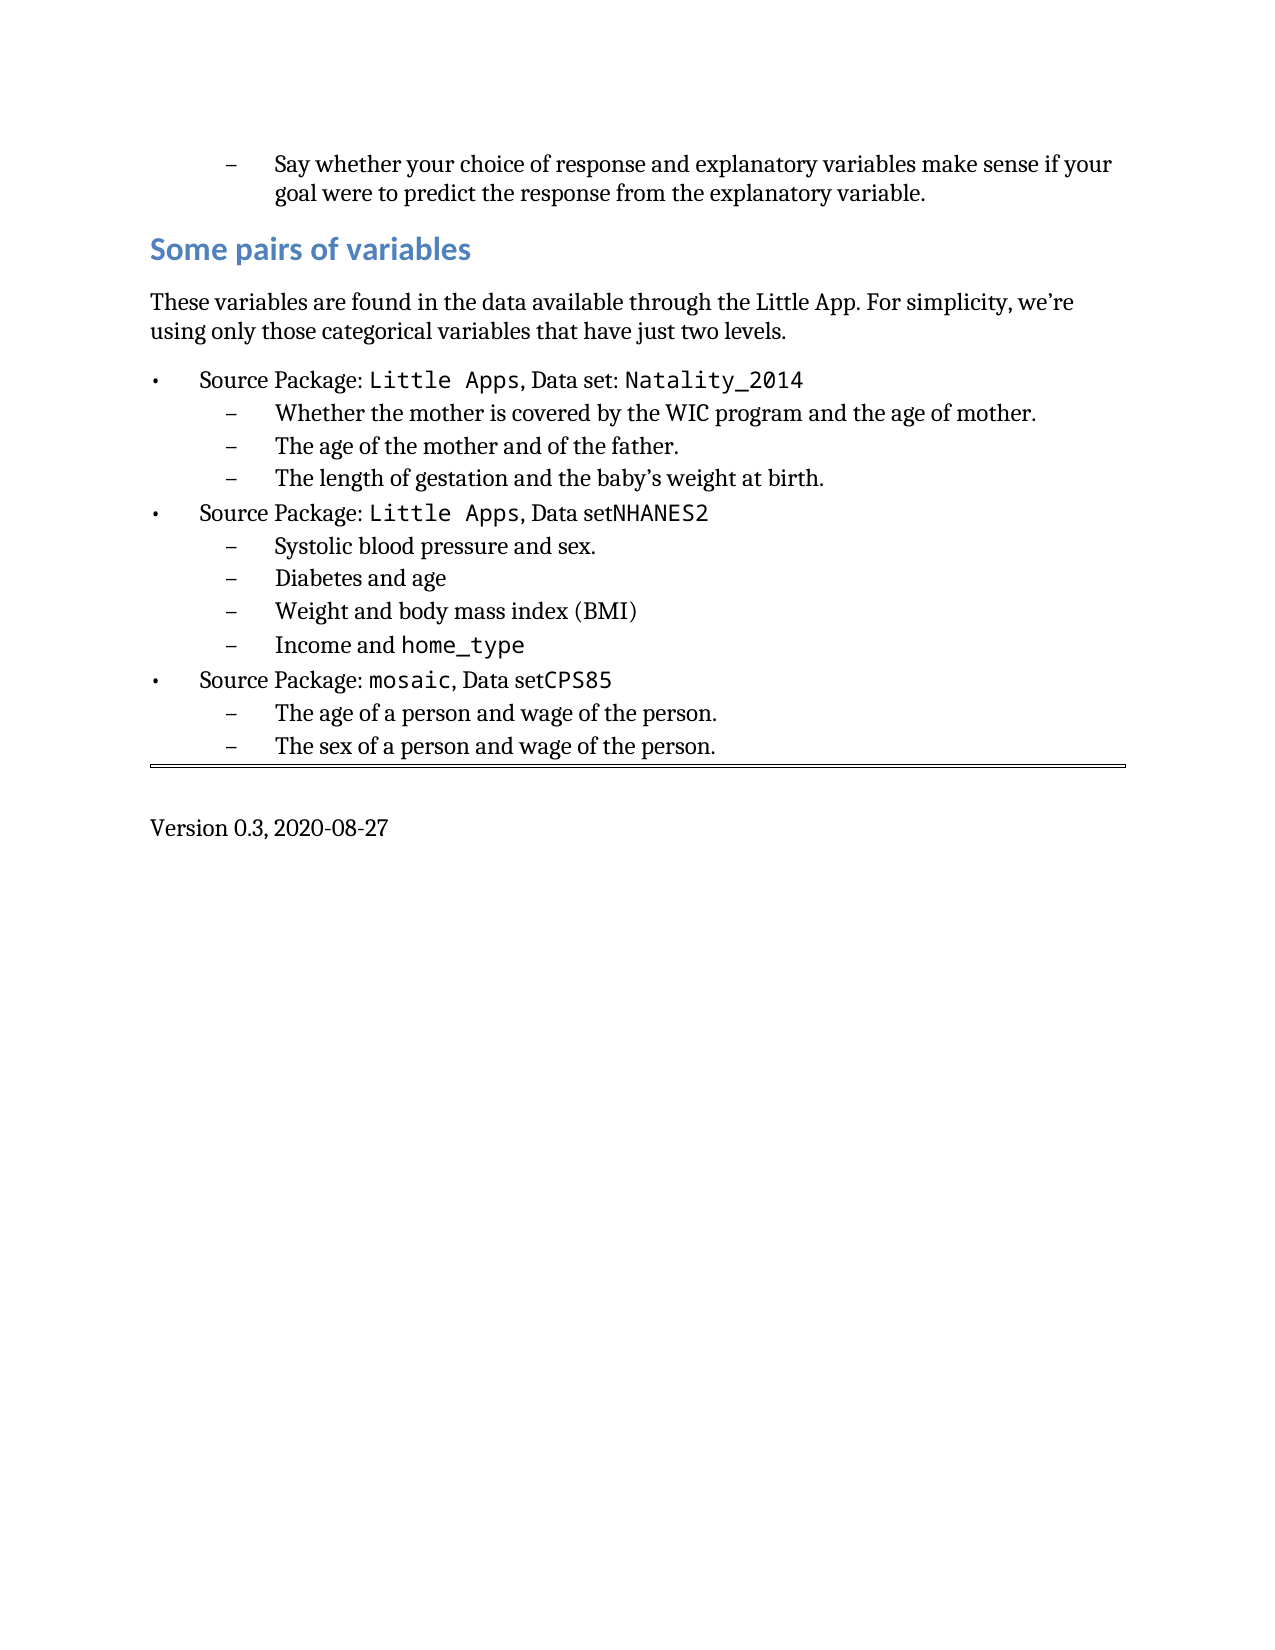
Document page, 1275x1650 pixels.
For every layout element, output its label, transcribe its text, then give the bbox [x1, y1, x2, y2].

list The length of gestation and the baby’s weight at birth. [225, 464, 1125, 493]
list Source Package: mosaic, Data setCPS85 [150, 664, 1125, 695]
list The age of a person and wage of the person. [225, 699, 1125, 728]
list Income and home_type [225, 629, 1125, 660]
list Source Package: Little Apps, Data set: Natality_2014 [150, 364, 1125, 395]
text These variables are found in the data available through the Little App. For simplicity, we’re using only those categorical variables that have just two levels. [150, 288, 1125, 345]
list The sex of a person and wage of the person. [225, 732, 1125, 760]
list Weight and body mass index (BMI) [225, 597, 1125, 625]
list Say whether your choice of response and explanatory variables make sense if your goal were to predict the response from the explanatory variable. [225, 150, 1125, 207]
list Whether the mother is covered by the WIC program and the age of mother. [225, 399, 1125, 428]
list Diabetes and age [225, 564, 1125, 593]
list The age of the mother and of the father. [225, 432, 1125, 460]
subtitle Some pairs of variables [150, 228, 1125, 269]
list Systolic blood pressure and sex. [225, 532, 1125, 560]
list Source Package: Little Apps, Data setNHANES2 [150, 497, 1125, 528]
text Version 0.3, 2020-08-27 [150, 814, 1125, 842]
